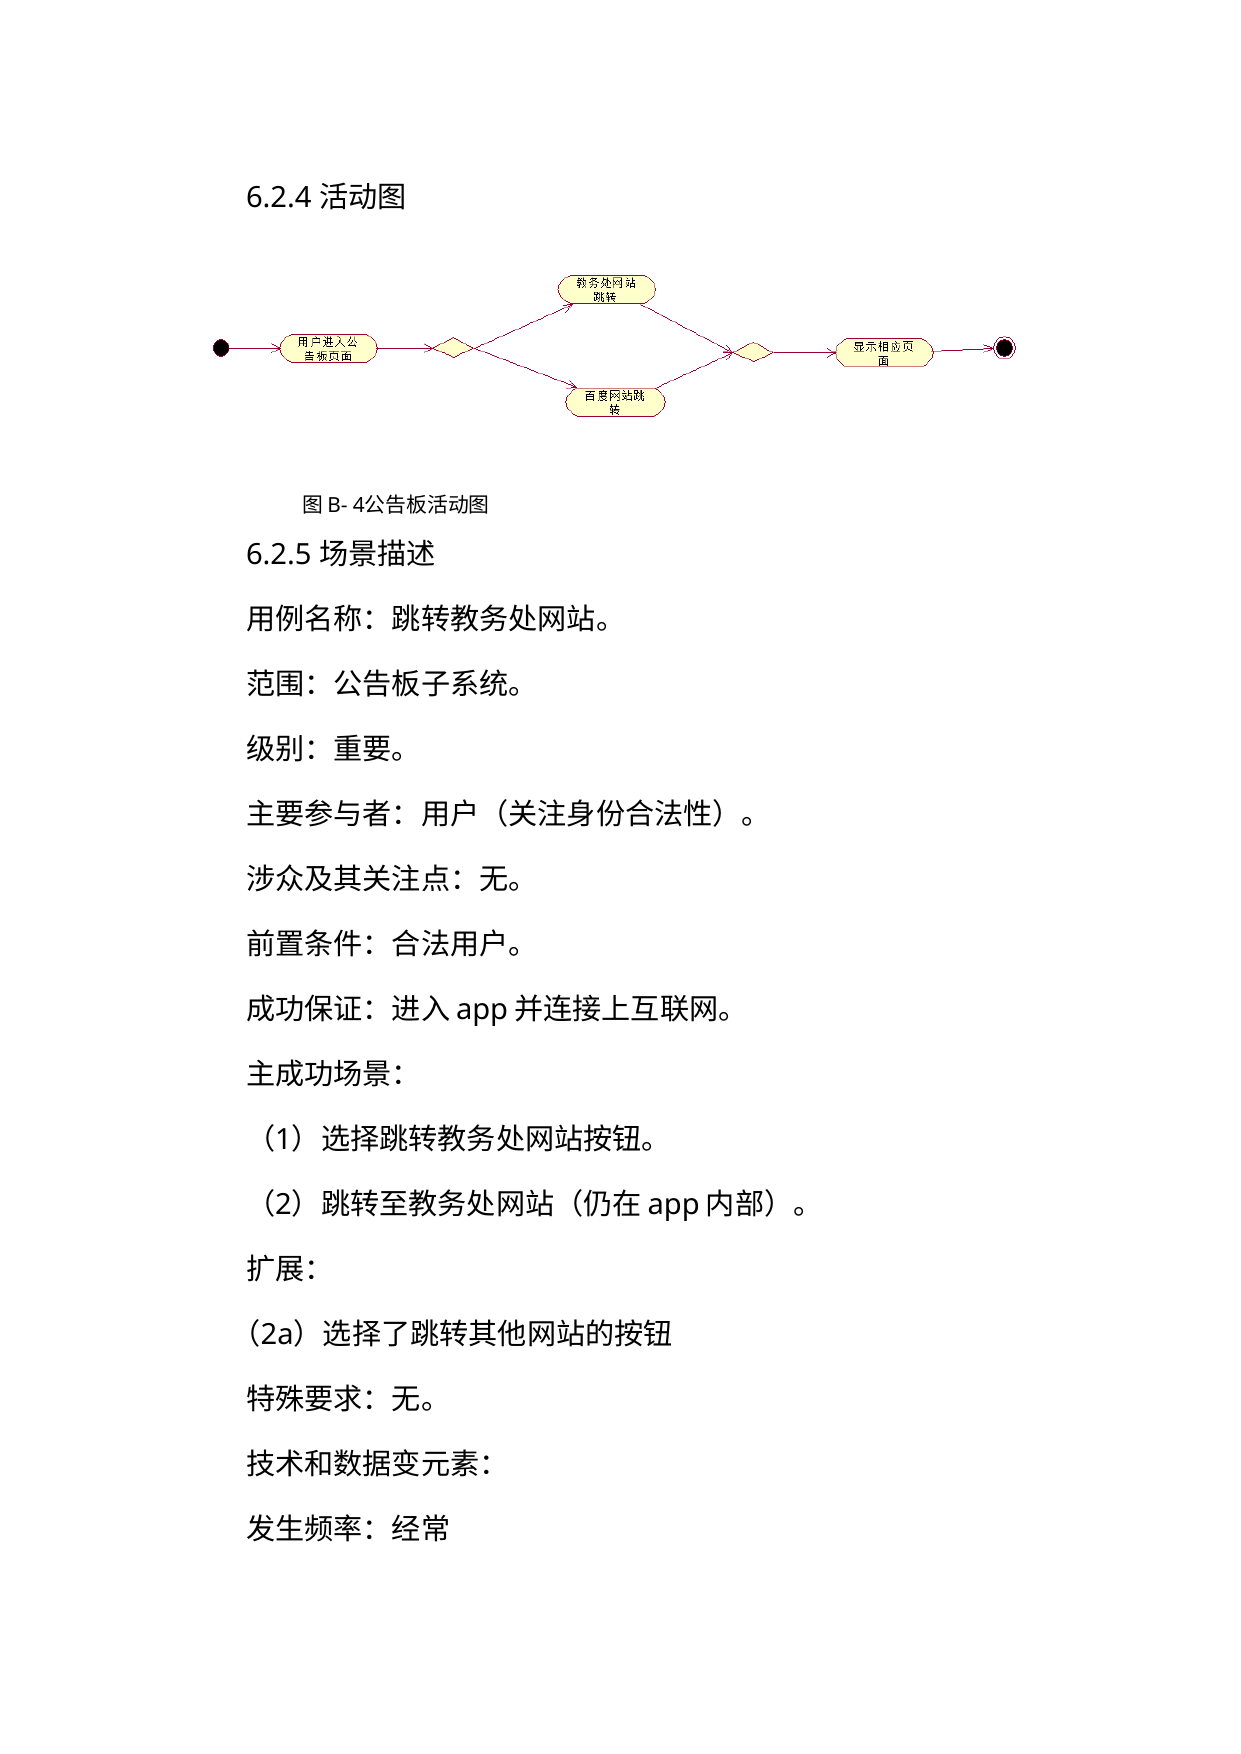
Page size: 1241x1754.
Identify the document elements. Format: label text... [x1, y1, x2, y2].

text 范围：公告板子系统。 [187, 649, 1053, 714]
text 发生频率：经常 [187, 1494, 1053, 1559]
text 主要参与者：用户（关注身份合法性）。 [187, 779, 1053, 844]
text 扩展： [187, 1234, 1053, 1299]
text 成功保证：进入app并连接上互联网。 [187, 974, 1053, 1039]
text 前置条件：合法用户。 [187, 909, 1053, 974]
text （2）跳转至教务处网站（仍在app内部）。 [187, 1169, 1053, 1234]
text 图B- 4公告板活动图 [187, 487, 1053, 519]
text 用例名称：跳转教务处网站。 [187, 584, 1053, 649]
picture [187, 227, 1053, 462]
text （2a）选择了跳转其他网站的按钮 [187, 1299, 1053, 1364]
text （1）选择跳转教务处网站按钮。 [187, 1104, 1053, 1169]
text 级别：重要。 [187, 714, 1053, 779]
text 特殊要求：无。 [187, 1364, 1053, 1429]
text 技术和数据变元素： [187, 1429, 1053, 1494]
text 涉众及其关注点：无。 [187, 844, 1053, 909]
text 主成功场景： [187, 1039, 1053, 1104]
text 6.2.4 活动图 [187, 162, 1053, 227]
text 6.2.5 场景描述 [187, 519, 1053, 584]
